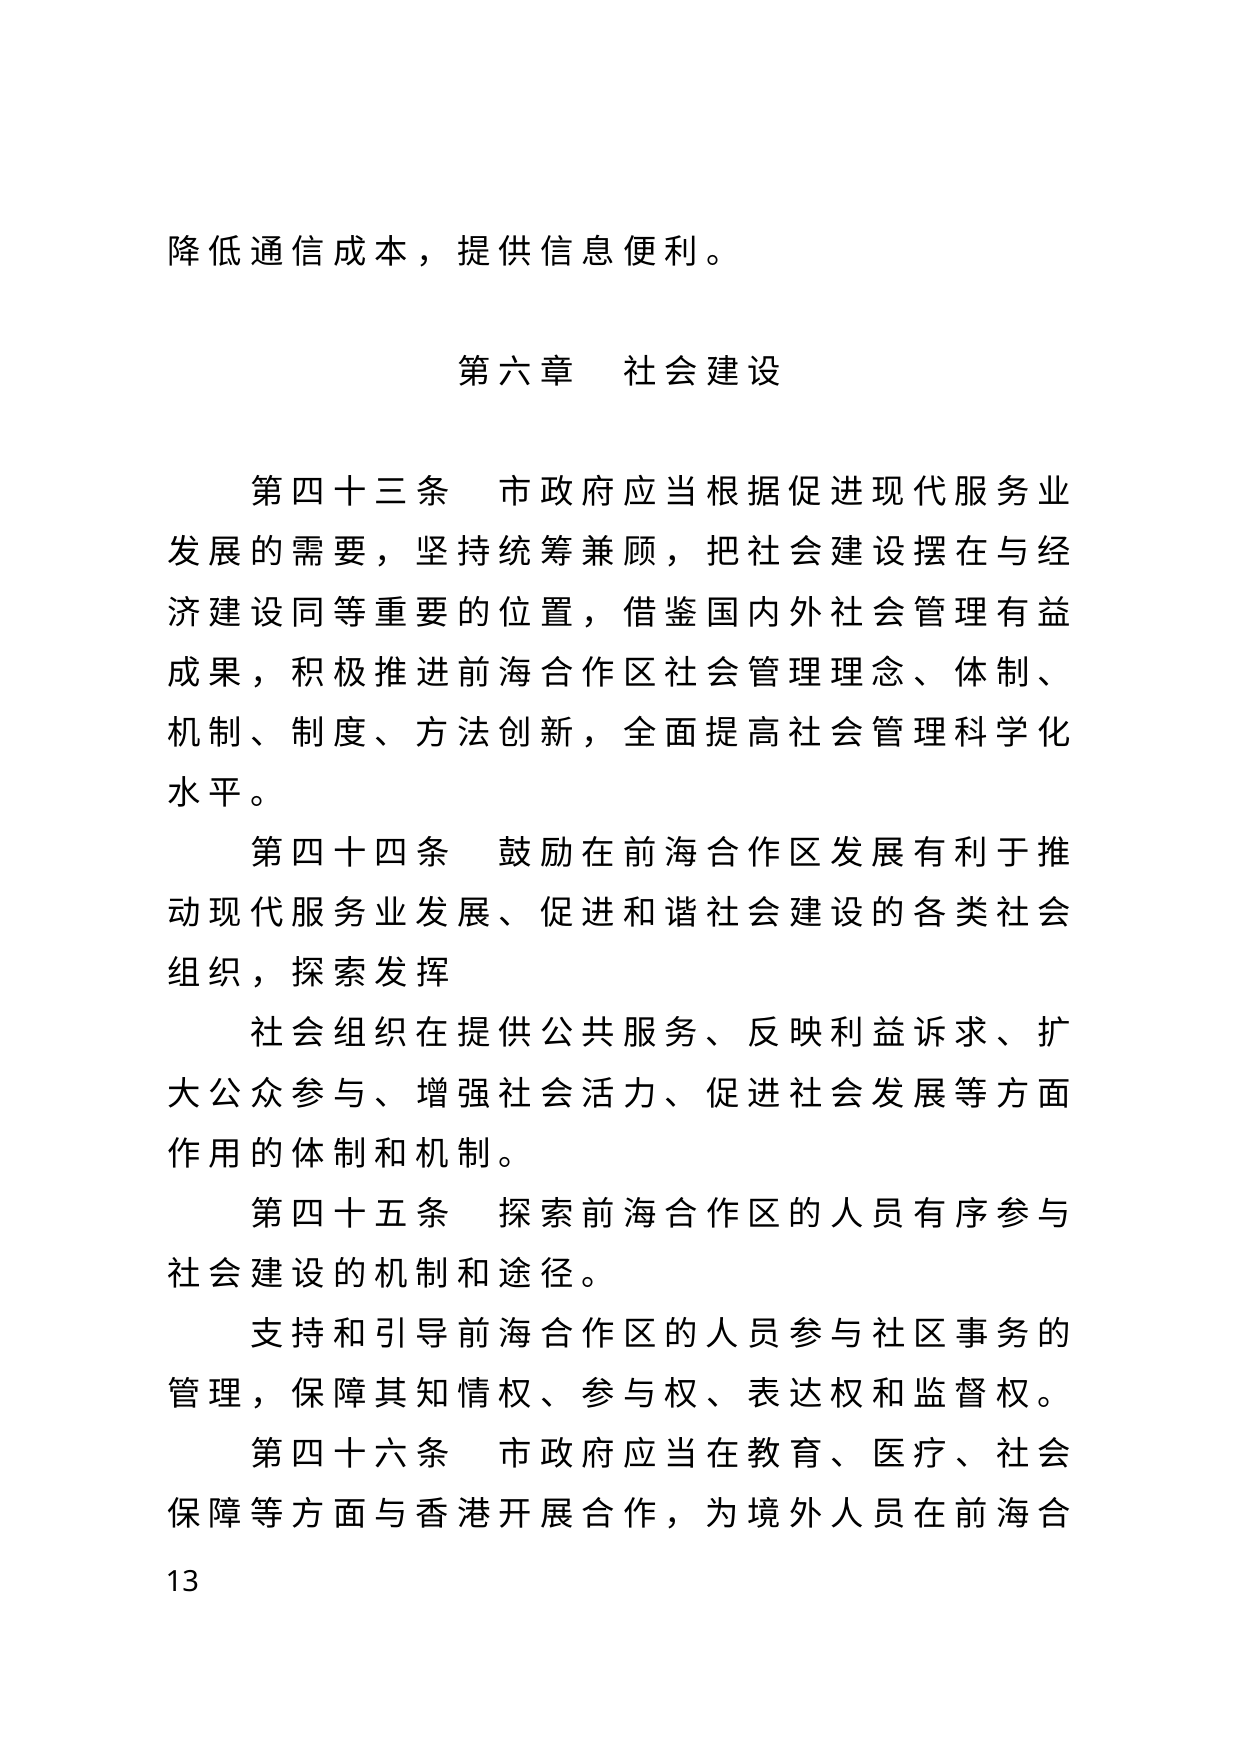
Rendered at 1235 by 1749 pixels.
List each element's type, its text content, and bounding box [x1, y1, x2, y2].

list 第四十三条 市政府应当根据促进现代服务业发展的需要，坚持统筹兼顾，把社会建设摆在与经济建设同等重要的位置，借鉴国内外社会管理有益成果，积极推进前海合作区社会管理理念、体制、机制、制度、方法创新，全面提高社会管理科学化水平。 [167, 459, 1079, 820]
list 第四十四条 鼓励在前海合作区发展有利于推动现代服务业发展、促进和谐社会建设的各类社会组织，探索发挥 [167, 820, 1079, 1000]
list 社会组织在提供公共服务、反映利益诉求、扩大公众参与、增强社会活力、促进社会发展等方面作用的体制和机制。 [167, 1000, 1079, 1181]
list 支持和引导前海合作区的人员参与社区事务的管理，保障其知情权、参与权、表达权和监督权。 [167, 1301, 1079, 1421]
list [167, 1421, 1079, 1541]
list 第六章 社会建设 [167, 339, 1079, 399]
list 第四十五条 探索前海合作区的人员有序参与社会建设的机制和途径。 [167, 1181, 1079, 1301]
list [167, 219, 1079, 279]
